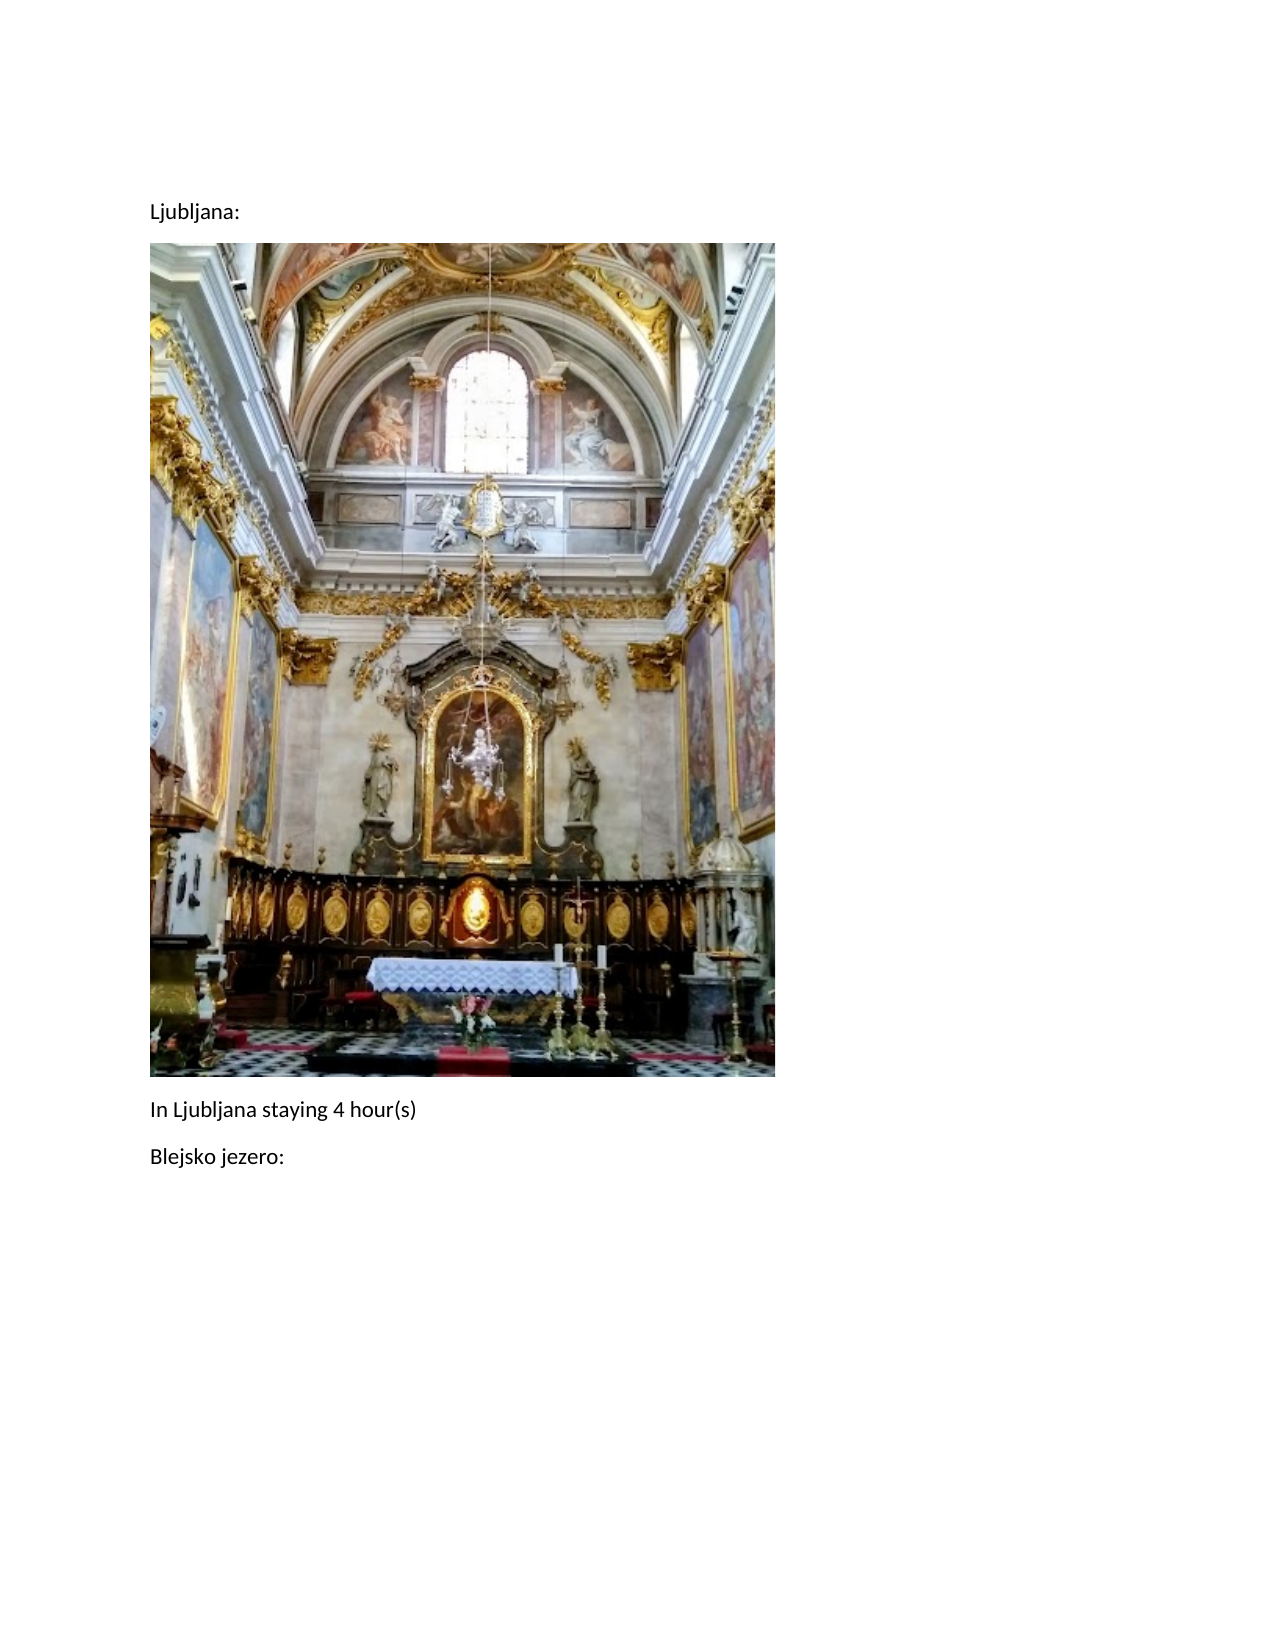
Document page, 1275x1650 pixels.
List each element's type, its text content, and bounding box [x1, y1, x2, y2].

picture [150, 243, 775, 1077]
text In Ljubljana staying 4 hour(s) [150, 1095, 1125, 1123]
text Blejsko jezero: [150, 1142, 1125, 1170]
text Ljubljana: [150, 197, 1125, 225]
